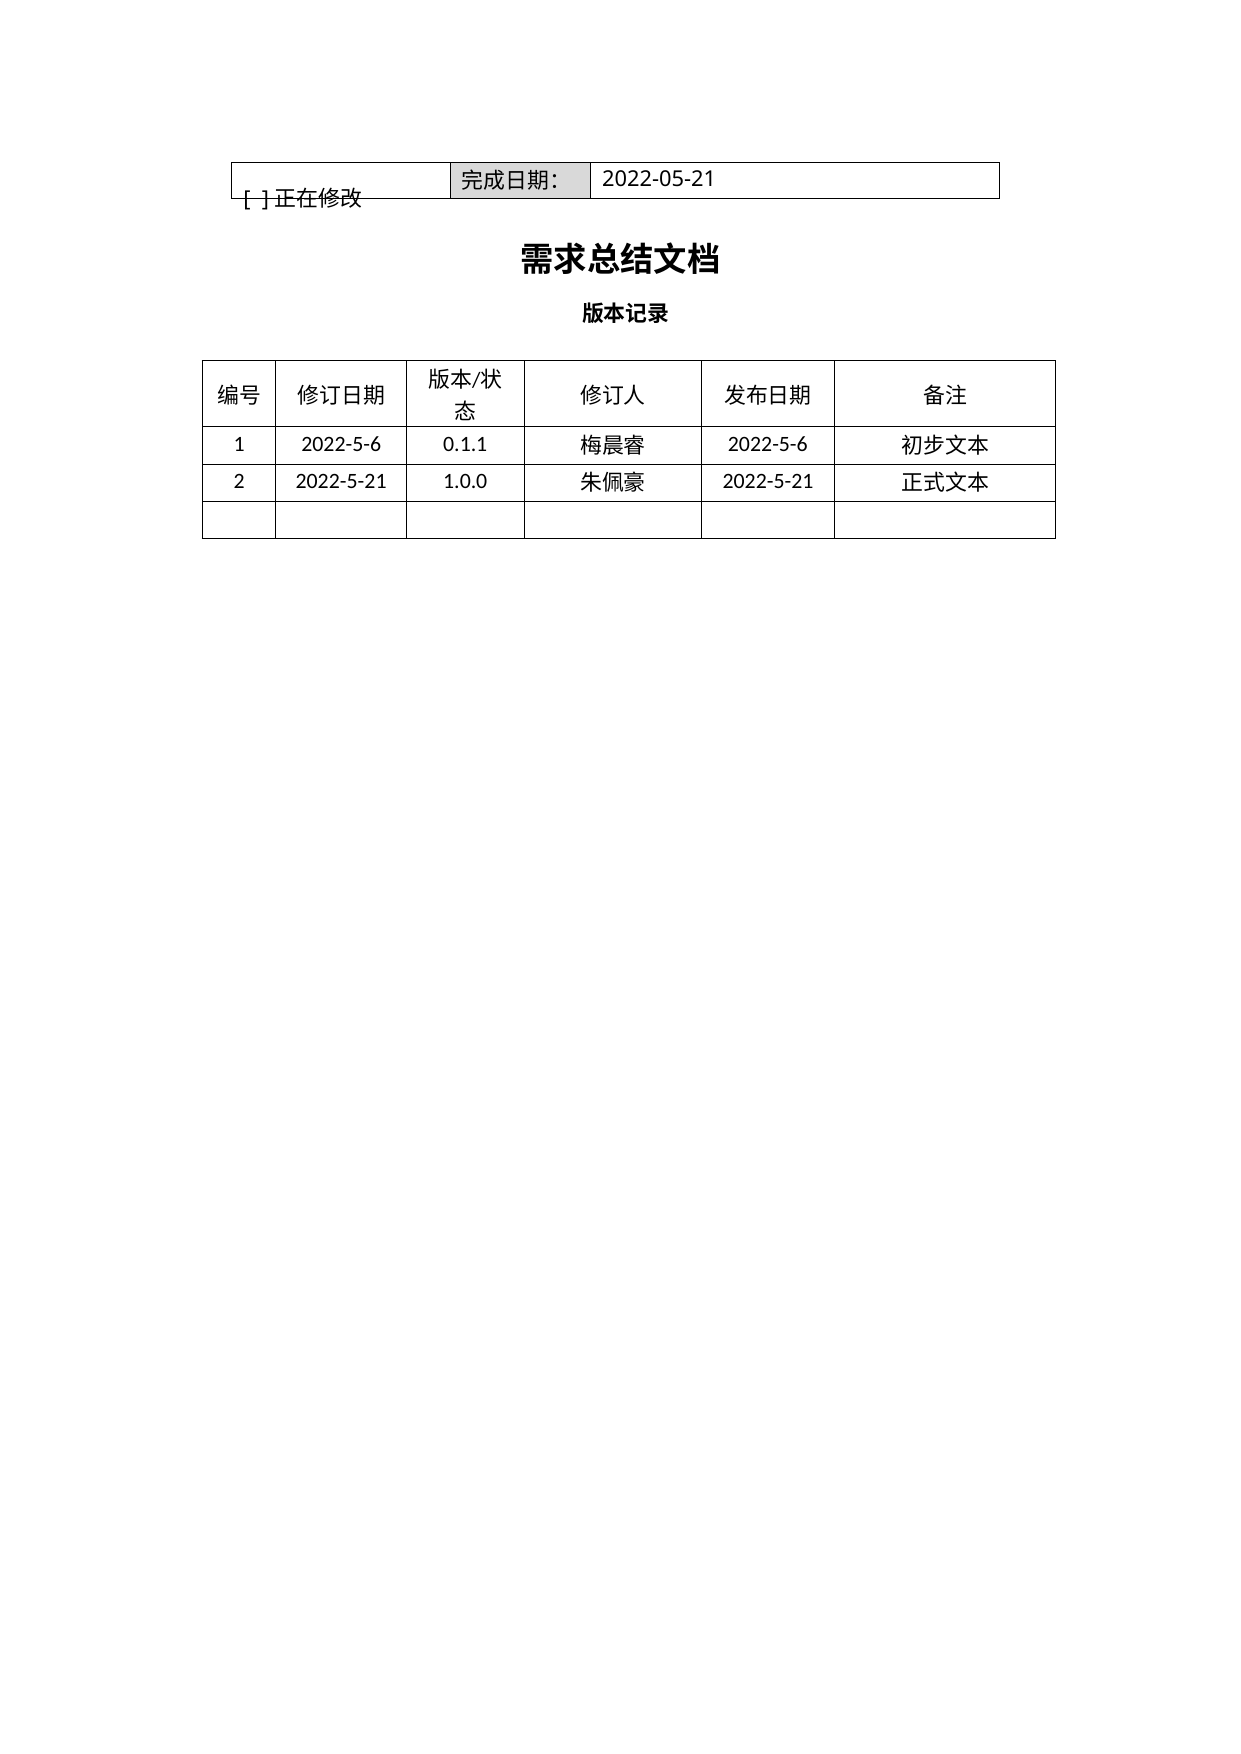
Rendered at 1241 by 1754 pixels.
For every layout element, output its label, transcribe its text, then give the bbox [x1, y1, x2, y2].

table_header 发布日期 [702, 361, 834, 426]
table_cell 朱佩豪 [525, 465, 701, 501]
table_header 修订人 [525, 361, 701, 426]
table_cell [407, 502, 524, 538]
table_cell 2022-05-21 [591, 163, 999, 198]
table_header 编号 [203, 361, 275, 426]
table_cell 梅晨睿 [525, 427, 701, 463]
table_cell 正式文本 [835, 465, 1055, 501]
table_header 版本/状态 [407, 361, 524, 426]
table_cell [276, 502, 406, 538]
table_cell 0.1.1 [407, 427, 524, 463]
table_header 修订日期 [276, 361, 406, 426]
table_cell 2022-5-21 [276, 465, 406, 501]
table_cell 初步文本 [835, 427, 1055, 463]
table_cell 1 [203, 427, 275, 463]
table_cell 2022-5-6 [702, 427, 834, 463]
table_cell 2022-5-6 [276, 427, 406, 463]
title 需求总结文档 [187, 224, 1053, 289]
text 版本记录 [187, 295, 1053, 328]
table_header 备注 [835, 361, 1055, 426]
table_cell 2 [203, 465, 275, 501]
table_cell 完成日期： [451, 163, 590, 198]
table_cell [203, 502, 275, 538]
table_cell [835, 502, 1055, 538]
table_cell [525, 502, 701, 538]
table_cell [702, 502, 834, 538]
table_cell 1.0.0 [407, 465, 524, 501]
table_cell 2022-5-21 [702, 465, 834, 501]
